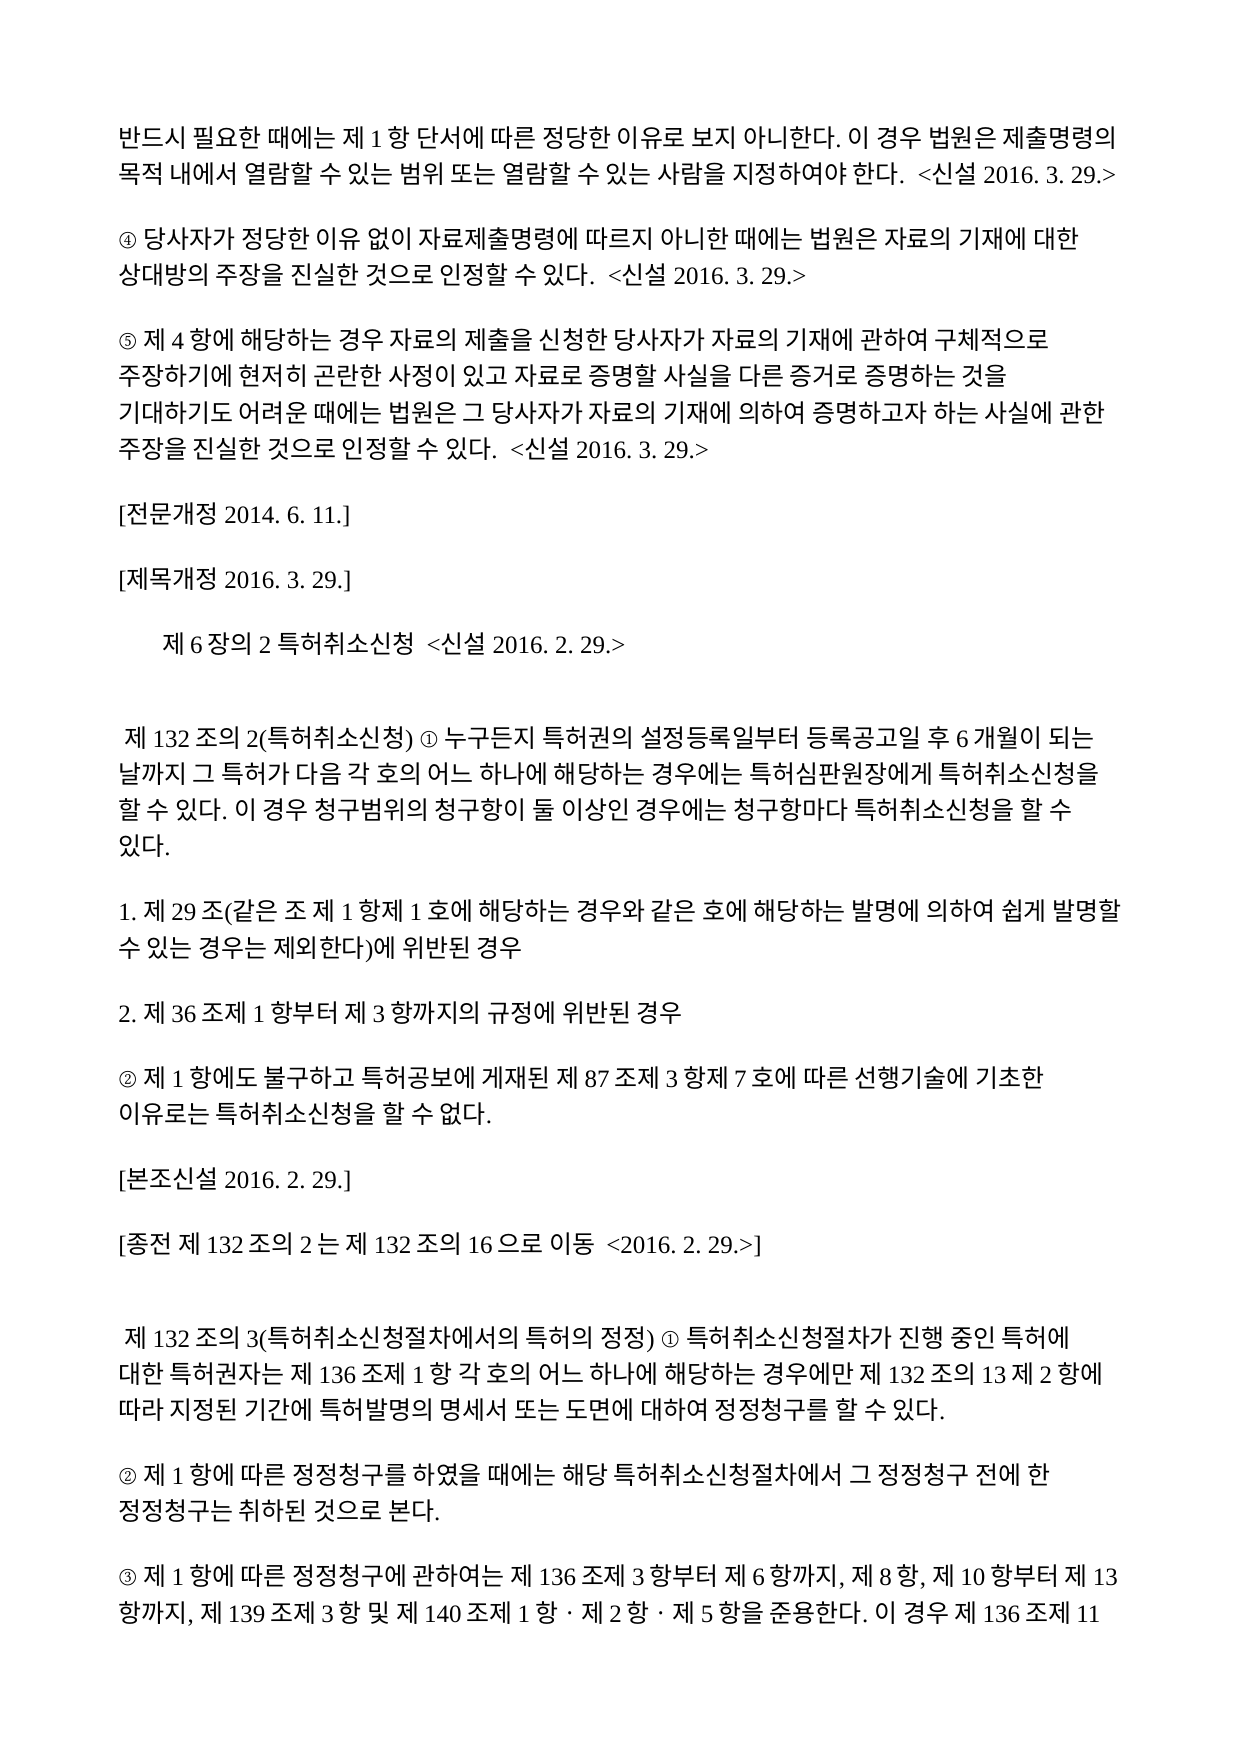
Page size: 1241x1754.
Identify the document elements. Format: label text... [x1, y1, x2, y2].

text [종전 제132조의2는 제132조의16으로 이동 <2016. 2. 29.>] [118, 1224, 1122, 1261]
text 1. 제29조(같은 조 제1항제1호에 해당하는 경우와 같은 호에 해당하는 발명에 의하여 쉽게 발명할 수 있는 경우는 제외한다)에 위반된 경우 [118, 892, 1122, 964]
text ② 제1항에 따른 정정청구를 하였을 때에는 해당 특허취소신청절차에서 그 정정청구 전에 한 정정청구는 취하된 것으로 본다. [118, 1456, 1122, 1528]
text [본조신설 2016. 2. 29.] [118, 1159, 1122, 1196]
text 제132조의3(특허취소신청절차에서의 특허의 정정) ① 특허취소신청절차가 진행 중인 특허에 대한 특허권자는 제136조제1항 각 호의 어느 하나에 해당하는 경우에만 제132조의13제2항에 따라 지정된 기간에 특허발명의 명세서 또는 도면에 대하여 정정청구를 할 수 있다. [118, 1318, 1122, 1427]
text ⑤ 제4항에 해당하는 경우 자료의 제출을 신청한 당사자가 자료의 기재에 관하여 구체적으로 주장하기에 현저히 곤란한 사정이 있고 자료로 증명할 사실을 다른 증거로 증명하는 것을 기대하기도 어려운 때에는 법원은 그 당사자가 자료의 기재에 의하여 증명하고자 하는 사실에 관한 주장을 진실한 것으로 인정할 수 있다. <신설 2016. 3. 29.> [118, 321, 1122, 466]
text 2. 제36조제1항부터 제3항까지의 규정에 위반된 경우 [118, 993, 1122, 1029]
text 제132조의2(특허취소신청) ① 누구든지 특허권의 설정등록일부터 등록공고일 후 6개월이 되는 날까지 그 특허가 다음 각 호의 어느 하나에 해당하는 경우에는 특허심판원장에게 특허취소신청을 할 수 있다. 이 경우 청구범위의 청구항이 둘 이상인 경우에는 청구항마다 특허취소신청을 할 수 있다. [118, 718, 1122, 863]
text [118, 118, 1122, 191]
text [118, 1557, 1122, 1629]
text ② 제1항에도 불구하고 특허공보에 게재된 제87조제3항제7호에 따른 선행기술에 기초한 이유로는 특허취소신청을 할 수 없다. [118, 1058, 1122, 1131]
text [전문개정 2014. 6. 11.] [118, 494, 1122, 531]
text 제6장의2 특허취소신청 <신설 2016. 2. 29.> [118, 624, 1122, 661]
text [제목개정 2016. 3. 29.] [118, 559, 1122, 596]
text ④ 당사자가 정당한 이유 없이 자료제출명령에 따르지 아니한 때에는 법원은 자료의 기재에 대한 상대방의 주장을 진실한 것으로 인정할 수 있다. <신설 2016. 3. 29.> [118, 219, 1122, 292]
